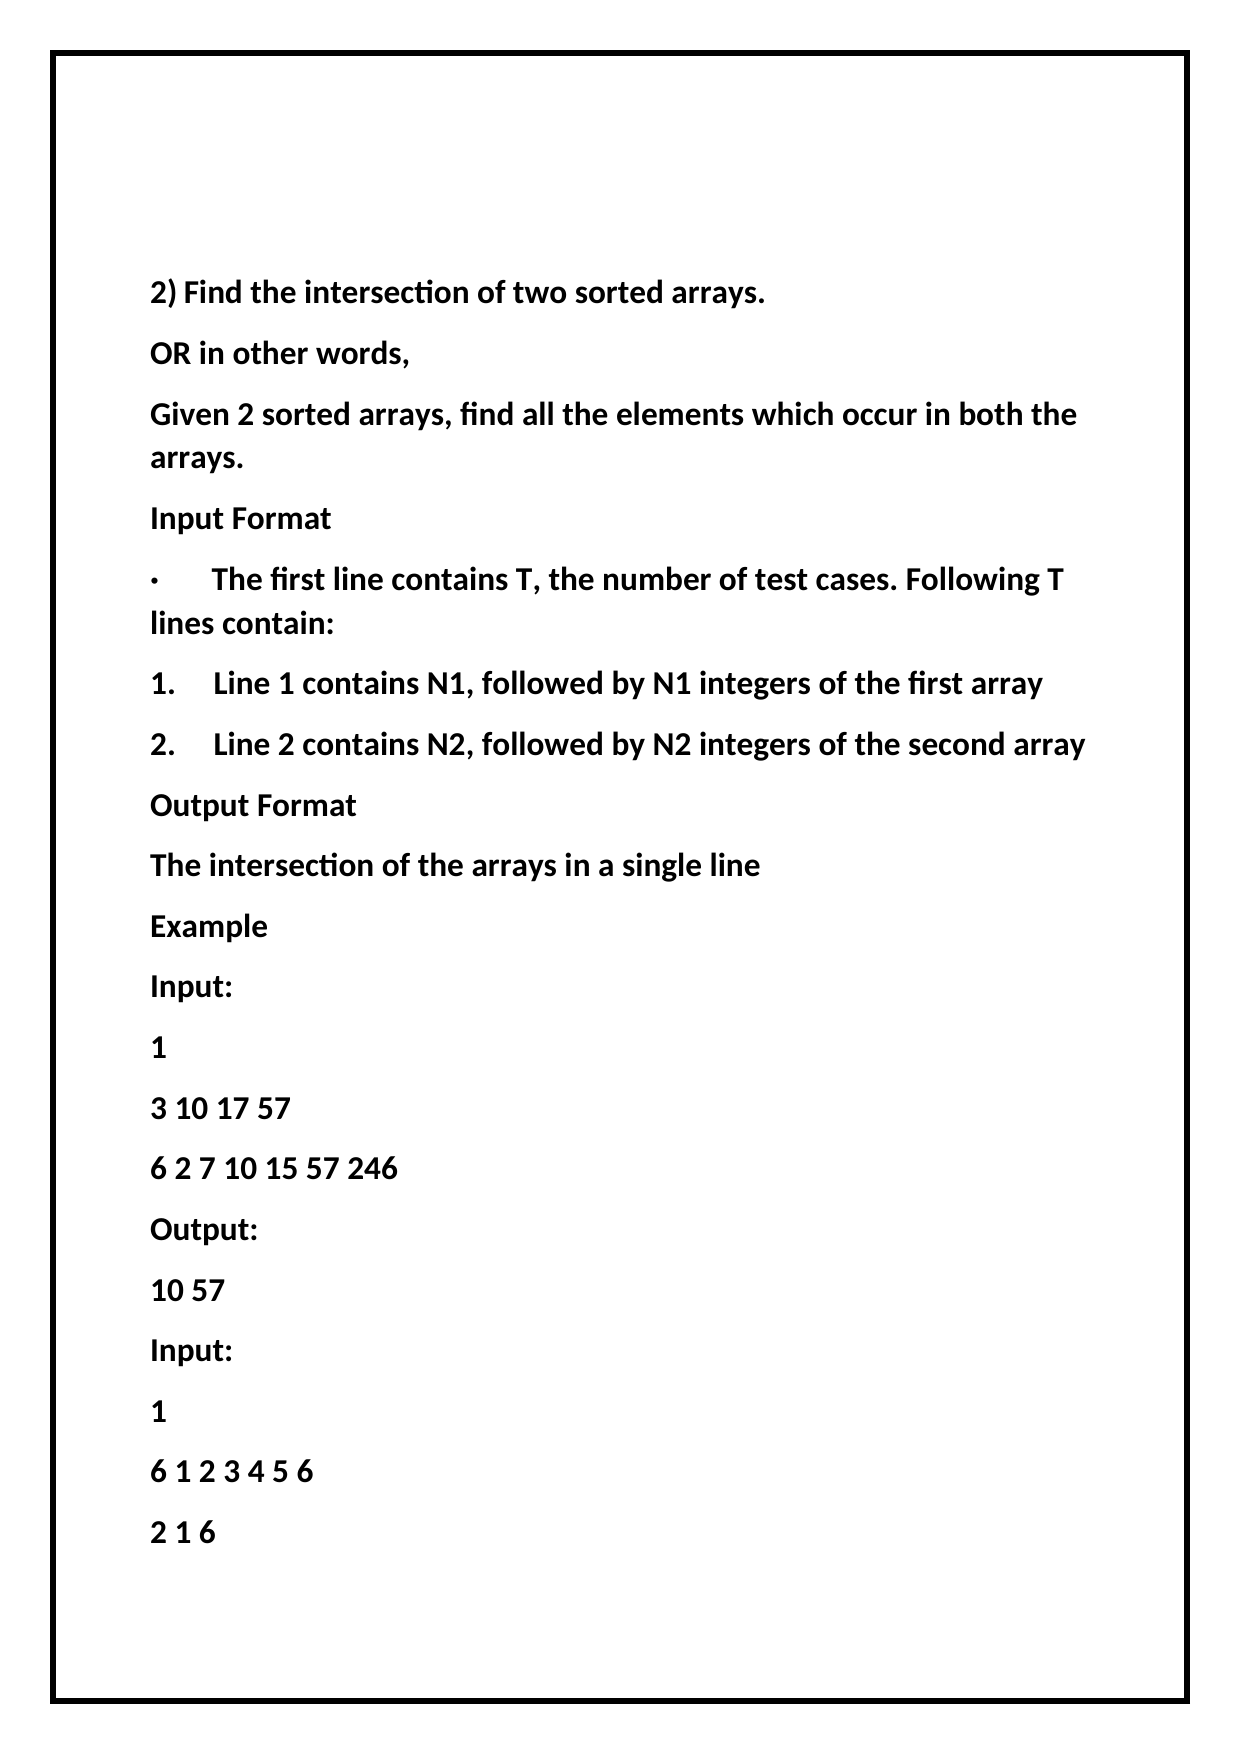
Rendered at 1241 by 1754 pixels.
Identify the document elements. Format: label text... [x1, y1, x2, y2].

text 1 [150, 1390, 1090, 1431]
text Example [150, 905, 1090, 946]
text 10 57 [150, 1268, 1090, 1309]
text 1 [150, 1026, 1090, 1067]
text Output Format [150, 783, 1090, 824]
text 2. Line 2 contains N2, followed by N2 integers of the second array [150, 723, 1090, 764]
text 6 2 7 10 15 57 246 [150, 1147, 1090, 1188]
text 2) Find the intersection of two sorted arrays. [150, 271, 1090, 312]
text Input: [150, 1329, 1090, 1370]
text OR in other words, [150, 332, 1090, 373]
text · The first line contains T, the number of test cases. Following T lines contain: [150, 558, 1090, 642]
text 3 10 17 57 [150, 1087, 1090, 1127]
text Input: [150, 965, 1090, 1006]
text Output: [150, 1208, 1090, 1249]
text 2 1 6 [150, 1511, 1090, 1552]
text Input Format [150, 497, 1090, 538]
text 1. Line 1 contains N1, followed by N1 integers of the first array [150, 662, 1090, 703]
text 6 1 2 3 4 5 6 [150, 1450, 1090, 1491]
text The intersection of the arrays in a single line [150, 844, 1090, 885]
text Given 2 sorted arrays, find all the elements which occur in both the arrays. [150, 392, 1090, 477]
